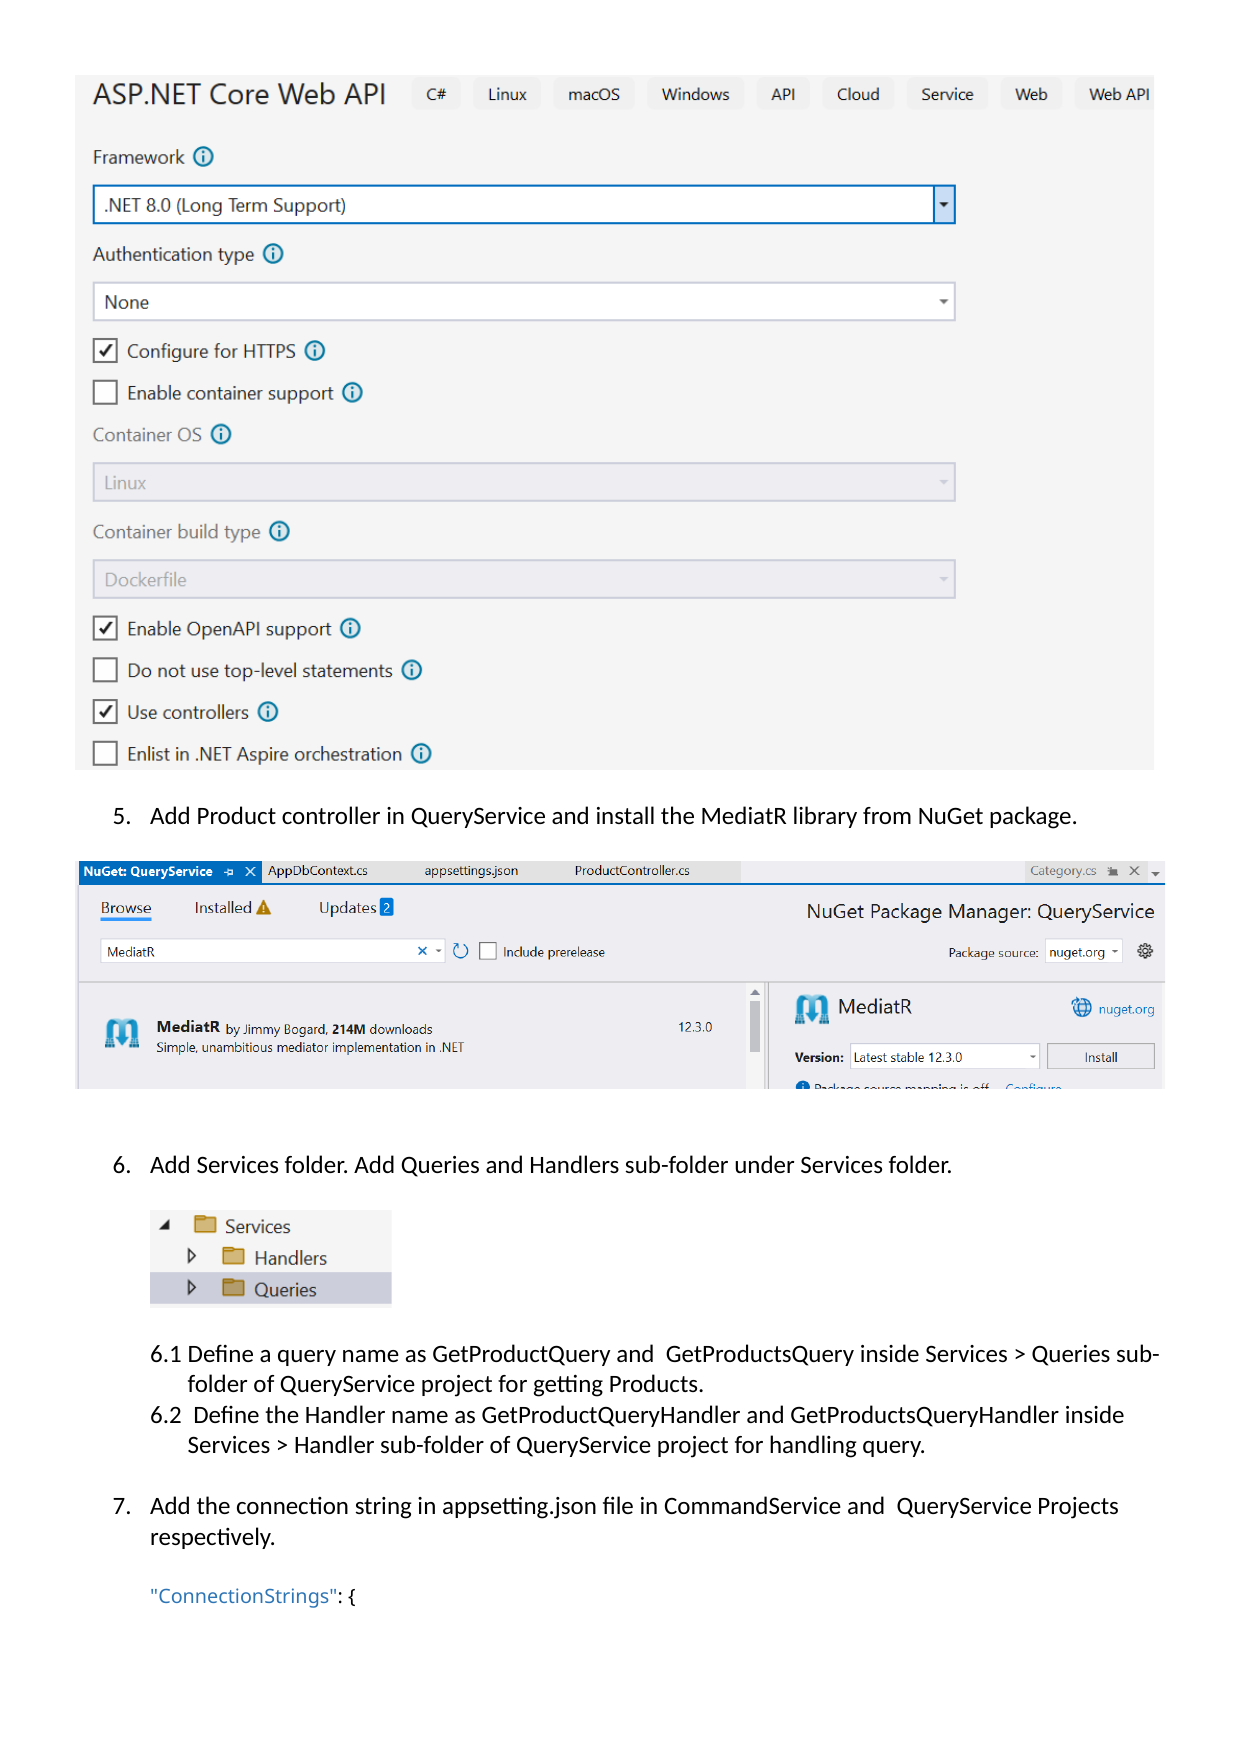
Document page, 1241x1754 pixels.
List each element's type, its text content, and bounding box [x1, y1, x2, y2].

picture [150, 1210, 392, 1308]
list Define a query name as GetProductQuery and GetProductsQuery inside Services > Queries sub-folder of QueryService project for getting Products. [150, 1338, 1165, 1399]
list Add the connection string in appsetting.json file in CommandService and QueryService Projects respectively. [112, 1490, 1165, 1551]
list Add Product controller in QueryService and install the MediatR library from NuGet package. [112, 800, 1165, 831]
text "ConnectionStrings": { [150, 1582, 1165, 1609]
picture [75, 75, 1155, 770]
list Define the Handler name as GetProductQueryHandler and GetProductsQueryHandler inside Services > Handler sub-folder of QueryService project for handling query. [150, 1399, 1165, 1460]
list Add Services folder. Add Queries and Handlers sub-folder under Services folder. [112, 1149, 1165, 1180]
picture [75, 861, 1166, 1089]
